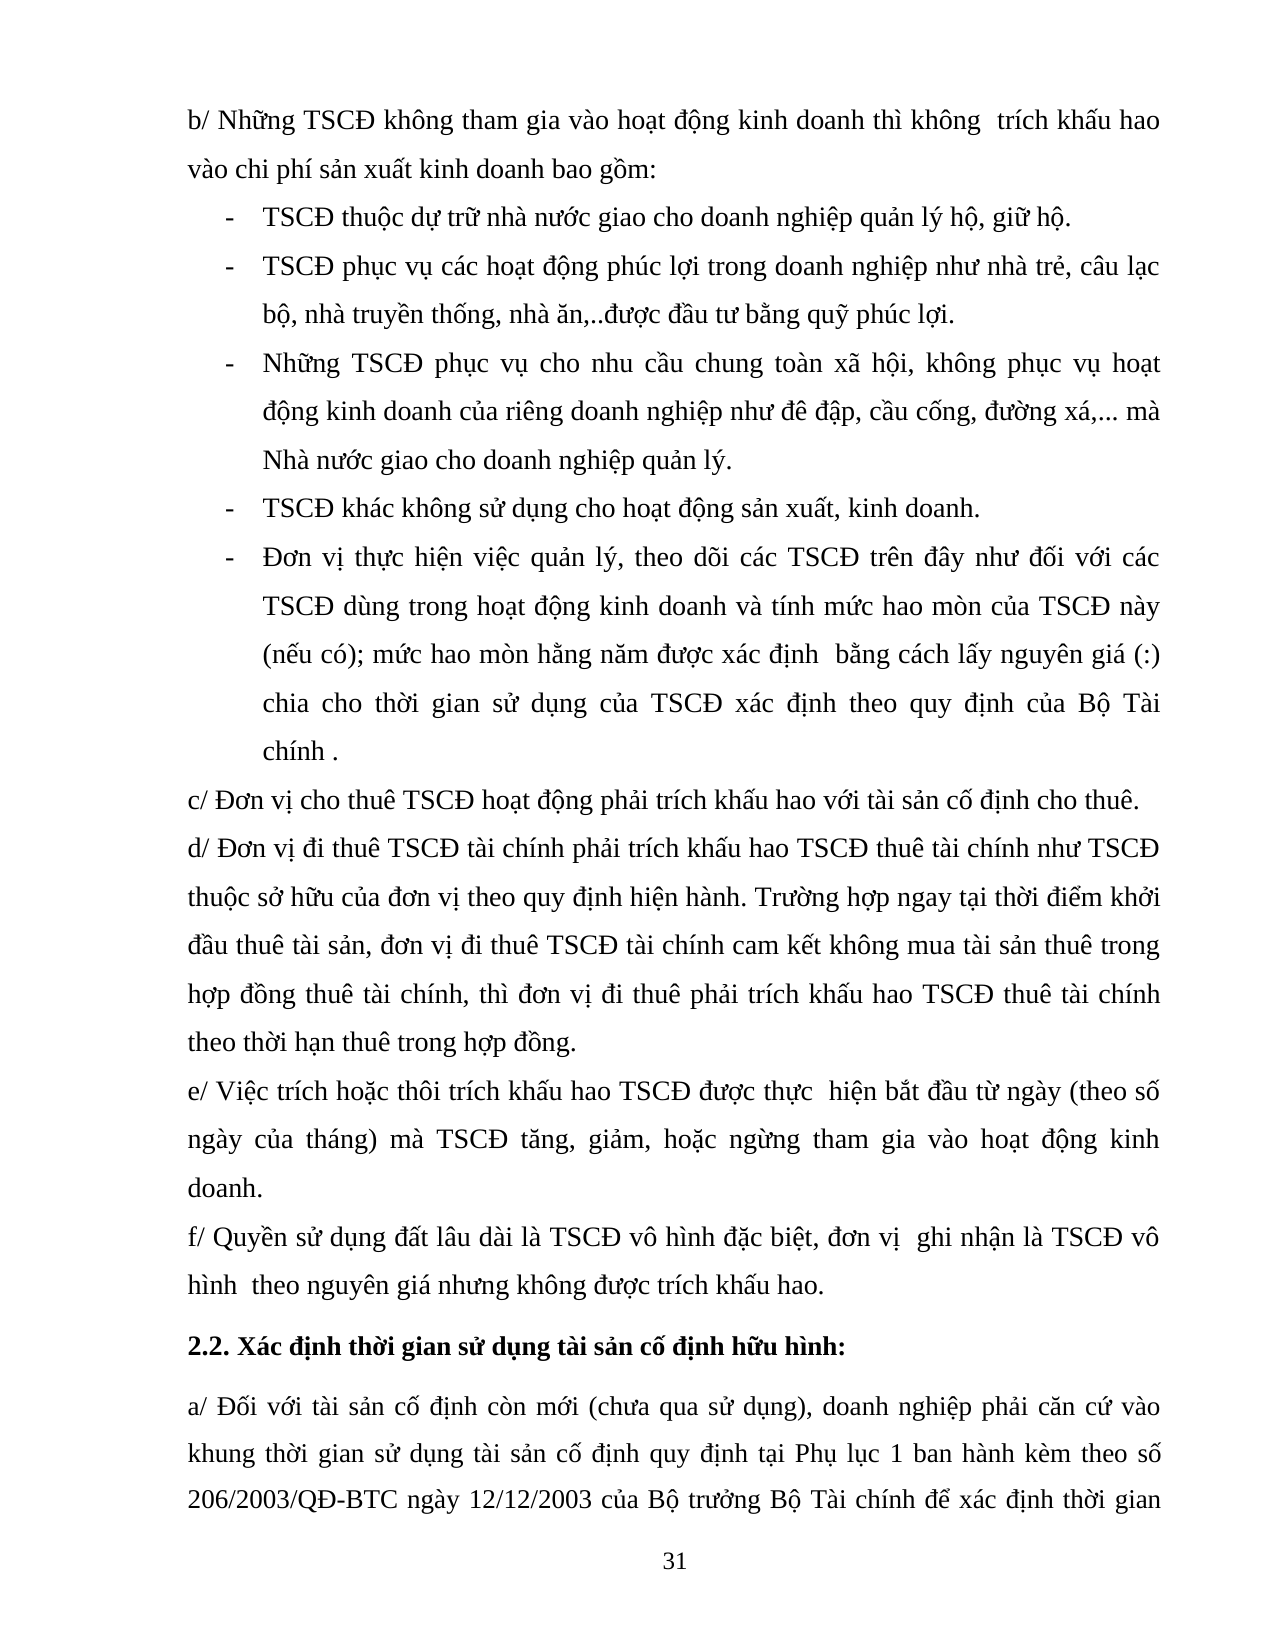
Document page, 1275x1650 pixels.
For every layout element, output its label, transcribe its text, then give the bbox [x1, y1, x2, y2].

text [187, 1390, 1162, 1515]
text b/ Những TSCĐ không tham gia vào hoạt động kinh doanh thì không trích khấu hao vào chi phí sản xuất kinh doanh bao gồm: [187, 103, 1162, 184]
text e/ Việc trích hoặc thôi trích khấu hao TSCĐ được thực hiện bắt đầu từ ngày (theo số ngày của tháng) mà TSCĐ tăng, giảm, hoặc ngừng tham gia vào hoạt động kinh doanh. [187, 1074, 1162, 1203]
list TSCĐ thuộc dự trữ nhà nước giao cho doanh nghiệp quản lý hộ, giữ hộ. [225, 200, 1162, 233]
text f/ Quyền sử dụng đất lâu dài là TSCĐ vô hình đặc biệt, đơn vị ghi nhận là TSCĐ vô hình theo nguyên giá nhưng không được trích khấu hao. [187, 1219, 1162, 1301]
list TSCĐ khác không sử dụng cho hoạt động sản xuất, kinh doanh. [225, 491, 1162, 524]
list TSCĐ phục vụ các hoạt động phúc lợi trong doanh nghiệp như nhà trẻ, câu lạc bộ, nhà truyền thống, nhà ăn,..được đầu tư bằng quỹ phúc lợi. [225, 249, 1162, 330]
text c/ Đơn vị cho thuê TSCĐ hoạt động phải trích khấu hao với tài sản cố định cho thuê. [187, 783, 1162, 815]
subtitle 2.2. Xác định thời gian sử dụng tài sản cố định hữu hình: [187, 1329, 1162, 1362]
list Đơn vị thực hiện việc quản lý, theo dõi các TSCĐ trên đây như đối với các TSCĐ dùng trong hoạt động kinh doanh và tính mức hao mòn của TSCĐ này (nếu có); mức hao mòn hằng năm được xác định bằng cách lấy nguyên giá (:) chia cho thời gian sử dụng của TSCĐ xác định theo quy định của Bộ Tài chính . [225, 540, 1162, 767]
list Những TSCĐ phục vụ cho nhu cầu chung toàn xã hội, không phục vụ hoạt động kinh doanh của riêng doanh nghiệp như đê đập, cầu cống, đường xá,... mà Nhà nước giao cho doanh nghiệp quản lý. [225, 346, 1162, 475]
text d/ Đơn vị đi thuê TSCĐ tài chính phải trích khấu hao TSCĐ thuê tài chính như TSCĐ thuộc sở hữu của đơn vị theo quy định hiện hành. Trường hợp ngay tại thời điểm khởi đầu thuê tài sản, đơn vị đi thuê TSCĐ tài chính cam kết không mua tài sản thuê trong hợp đồng thuê tài chính, thì đơn vị đi thuê phải trích khấu hao TSCĐ thuê tài chính theo thời hạn thuê trong hợp đồng. [187, 831, 1162, 1058]
